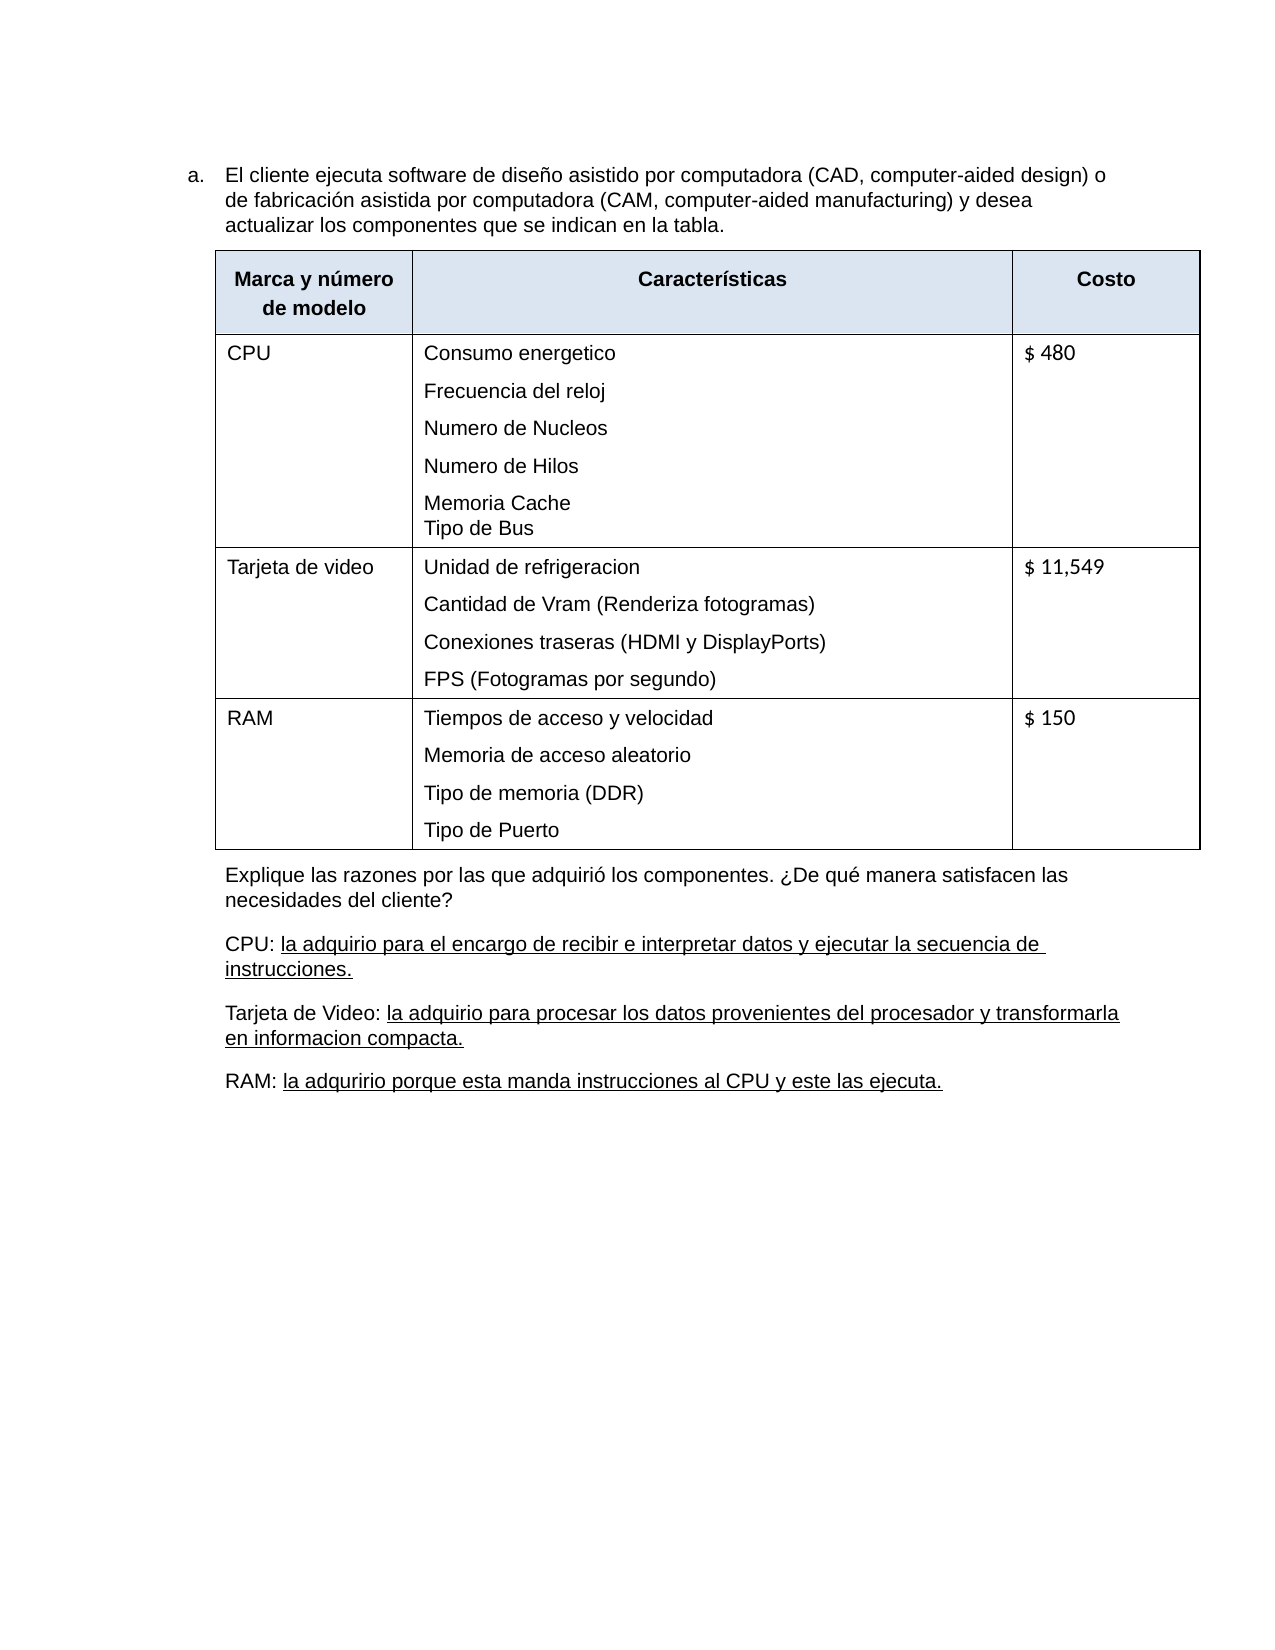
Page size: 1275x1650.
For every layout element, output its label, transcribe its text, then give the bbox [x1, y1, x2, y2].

table_cell Tiempos de acceso y velocidad Memoria de acceso aleatorio Tipo de memoria (DDR) Tipo de Puerto [413, 699, 1012, 849]
table_cell Tarjeta de video [216, 548, 412, 698]
table_cell RAM [216, 699, 412, 849]
table_cell $ 150 [1013, 699, 1199, 849]
table_cell Consumo energetico Frecuencia del reloj Numero de Nucleos Numero de Hilos Memoria Cache Tipo de Bus [413, 335, 1012, 547]
table_header Costo [1013, 251, 1199, 333]
text CPU: la adquirio para el encargo de recibir e interpretar datos y ejecutar la secuencia de instrucciones. [225, 931, 1125, 981]
text Tarjeta de Video: la adquirio para procesar los datos provenientes del procesador y transformarla en informacion compacta. [225, 1000, 1125, 1050]
table_cell $ 480 [1013, 335, 1199, 547]
table_header Características [413, 251, 1012, 333]
table_cell CPU [216, 335, 412, 547]
list El cliente ejecuta software de diseño asistido por computadora (CAD, computer-aided design) o de fabricación asistida por computadora (CAM, computer-aided manufacturing) y desea actualizar los componentes que se indican en la tabla. [187, 162, 1125, 237]
table_header Marca y número de modelo [216, 251, 412, 333]
text RAM: la adquririo porque esta manda instrucciones al CPU y este las ejecuta. [225, 1069, 1125, 1094]
text Explique las razones por las que adquirió los componentes. ¿De qué manera satisfacen las necesidades del cliente? [225, 863, 1125, 913]
table_cell Unidad de refrigeracion Cantidad de Vram (Renderiza fotogramas) Conexiones traseras (HDMI y DisplayPorts) FPS (Fotogramas por segundo) [413, 548, 1012, 698]
table_cell $ 11,549 [1013, 548, 1199, 698]
